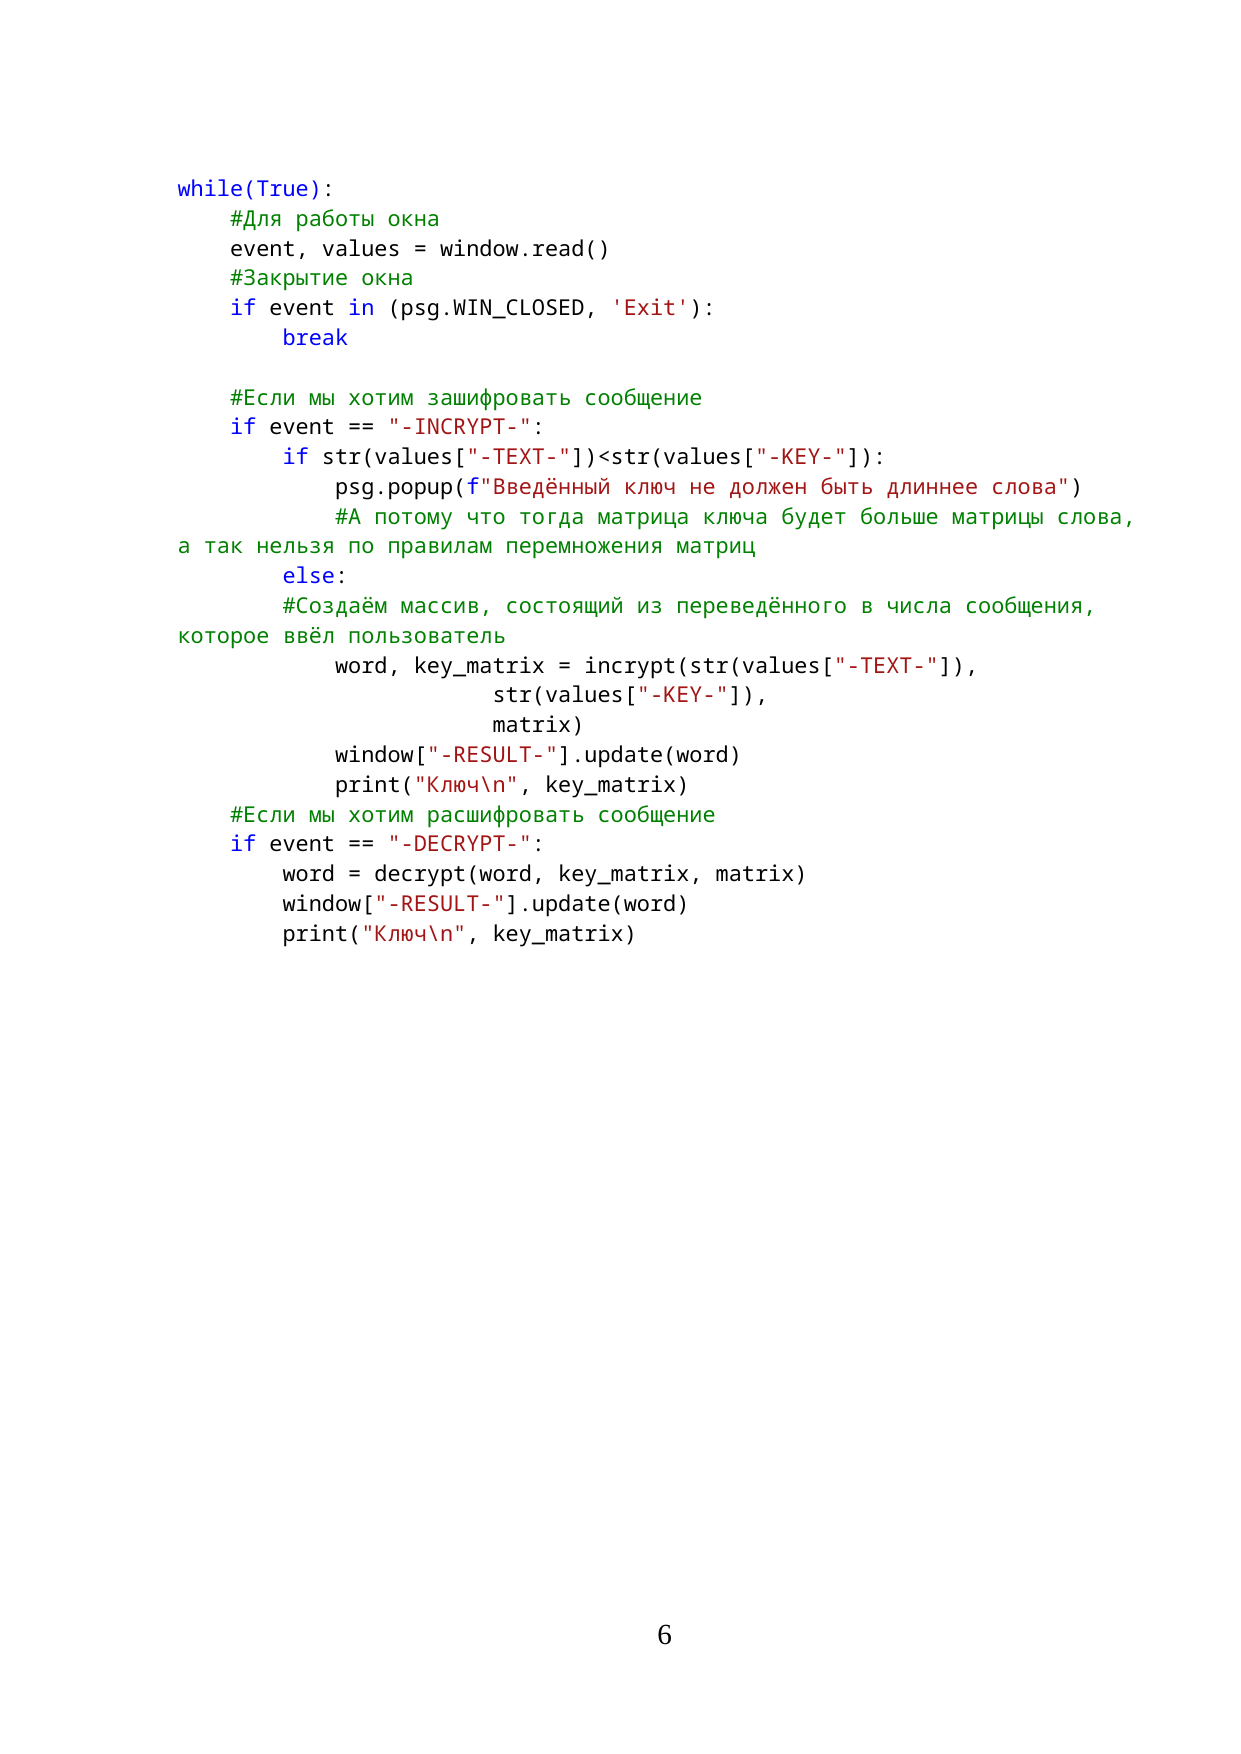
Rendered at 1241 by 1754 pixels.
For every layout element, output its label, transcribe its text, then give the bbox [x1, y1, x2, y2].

text #Для работы окна [177, 203, 1152, 232]
text print("Ключ\n", key_matrix) [177, 769, 1152, 798]
text if event == "-DECRYPT-": [177, 828, 1152, 858]
text word, key_matrix = incrypt(str(values["-TEXT-"]), [177, 649, 1152, 679]
text word = decrypt(word, key_matrix, matrix) [177, 858, 1152, 888]
text if str(values["-TEXT-"])<str(values["-KEY-"]): [177, 441, 1152, 471]
text matrix) [177, 709, 1152, 739]
text #Закрытие окна [177, 262, 1152, 292]
text event, values = window.read() [177, 232, 1152, 262]
text #Если мы хотим расшифровать сообщение [177, 798, 1152, 828]
text else: [177, 560, 1152, 590]
text break [177, 322, 1152, 352]
text if event in (psg.WIN_CLOSED, 'Exit'): [177, 292, 1152, 322]
text while(True): [177, 173, 1152, 203]
text #Создаём массив, состоящий из переведённого в числа сообщения, которое ввёл пользователь [177, 590, 1152, 649]
text print("Ключ\n", key_matrix) [177, 918, 1152, 947]
text window["-RESULT-"].update(word) [177, 739, 1152, 769]
text str(values["-KEY-"]), [177, 679, 1152, 709]
text #А потому что тогда матрица ключа будет больше матрицы слова, а так нельзя по правилам перемножения матриц [177, 501, 1152, 560]
text psg.popup(f"Введённый ключ не должен быть длиннее слова") [177, 471, 1152, 501]
text if event == "-INCRYPT-": [177, 411, 1152, 441]
text window["-RESULT-"].update(word) [177, 888, 1152, 918]
text #Если мы хотим зашифровать сообщение [177, 381, 1152, 411]
